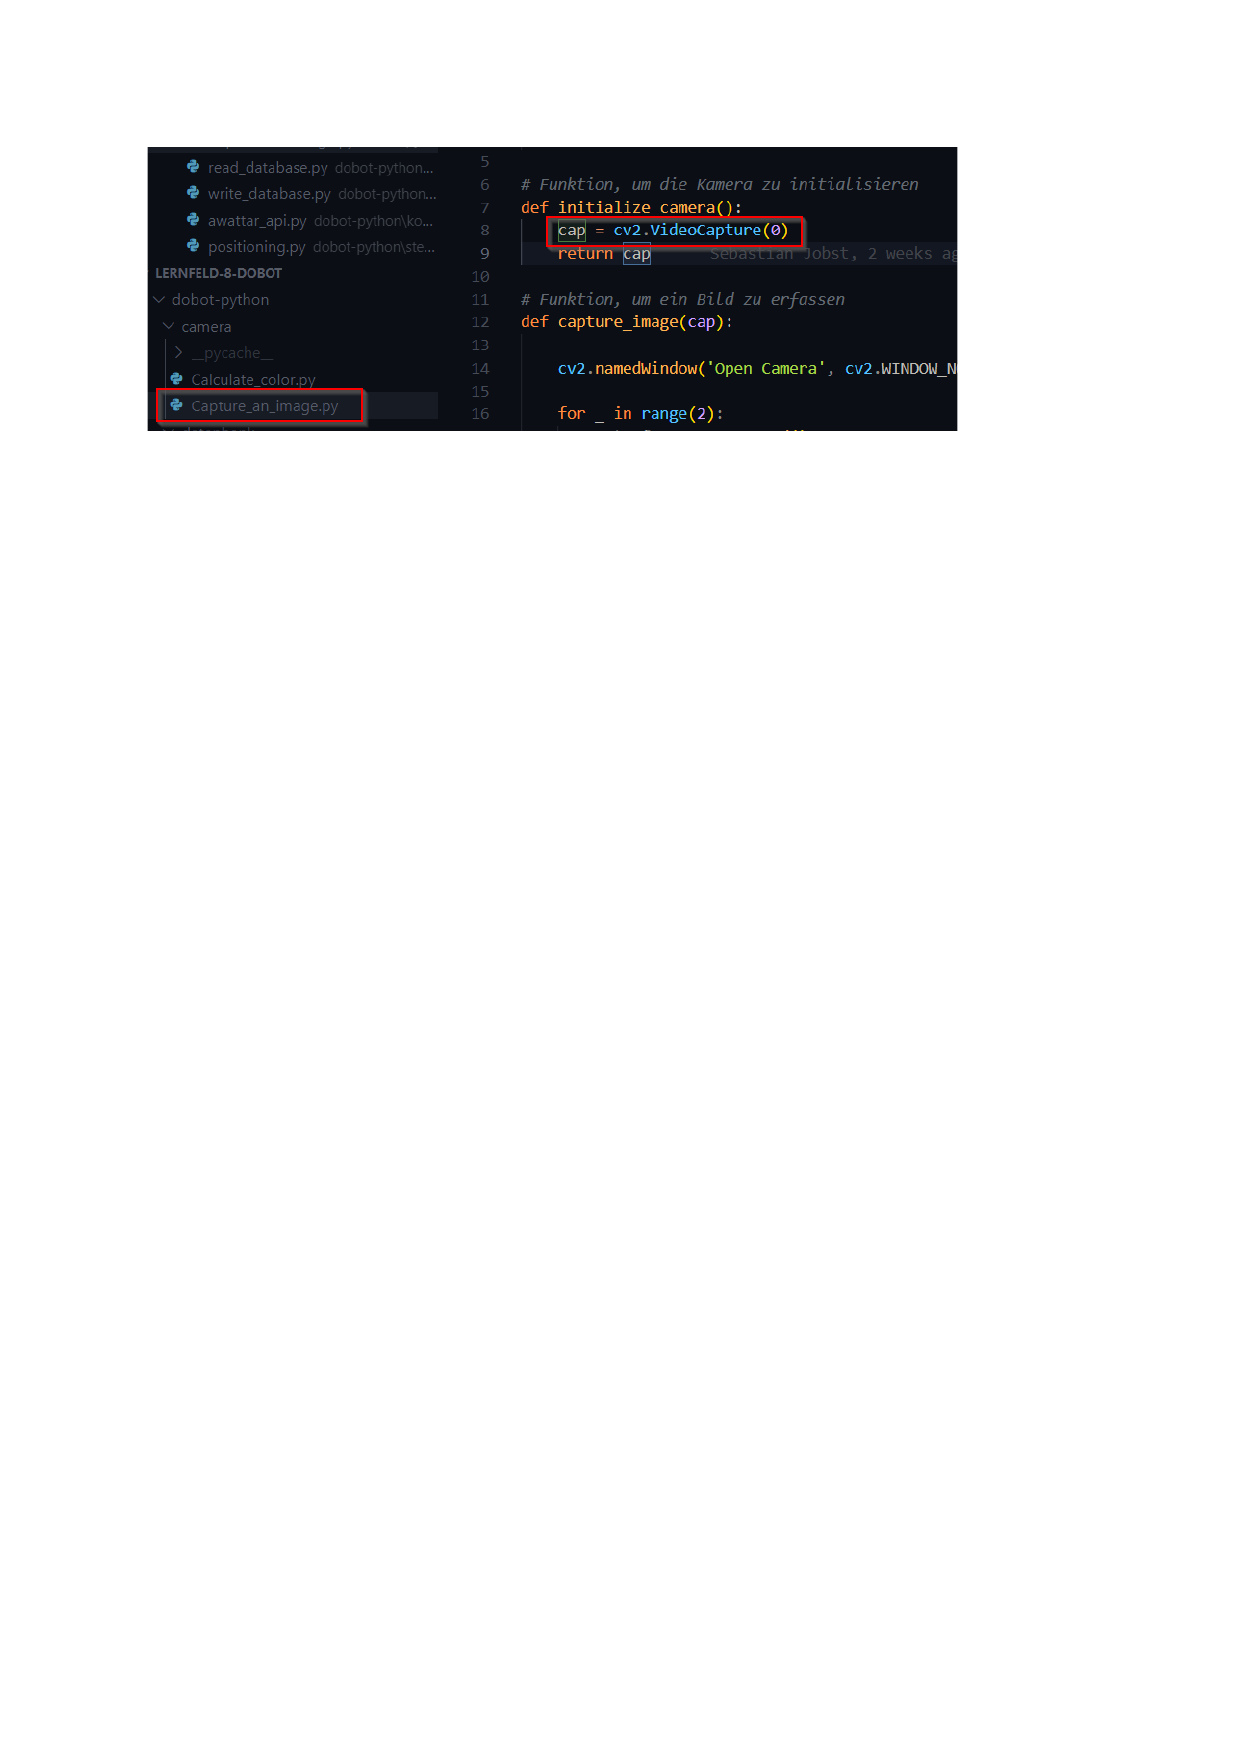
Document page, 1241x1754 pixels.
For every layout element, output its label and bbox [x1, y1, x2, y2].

picture [147, 147, 958, 431]
